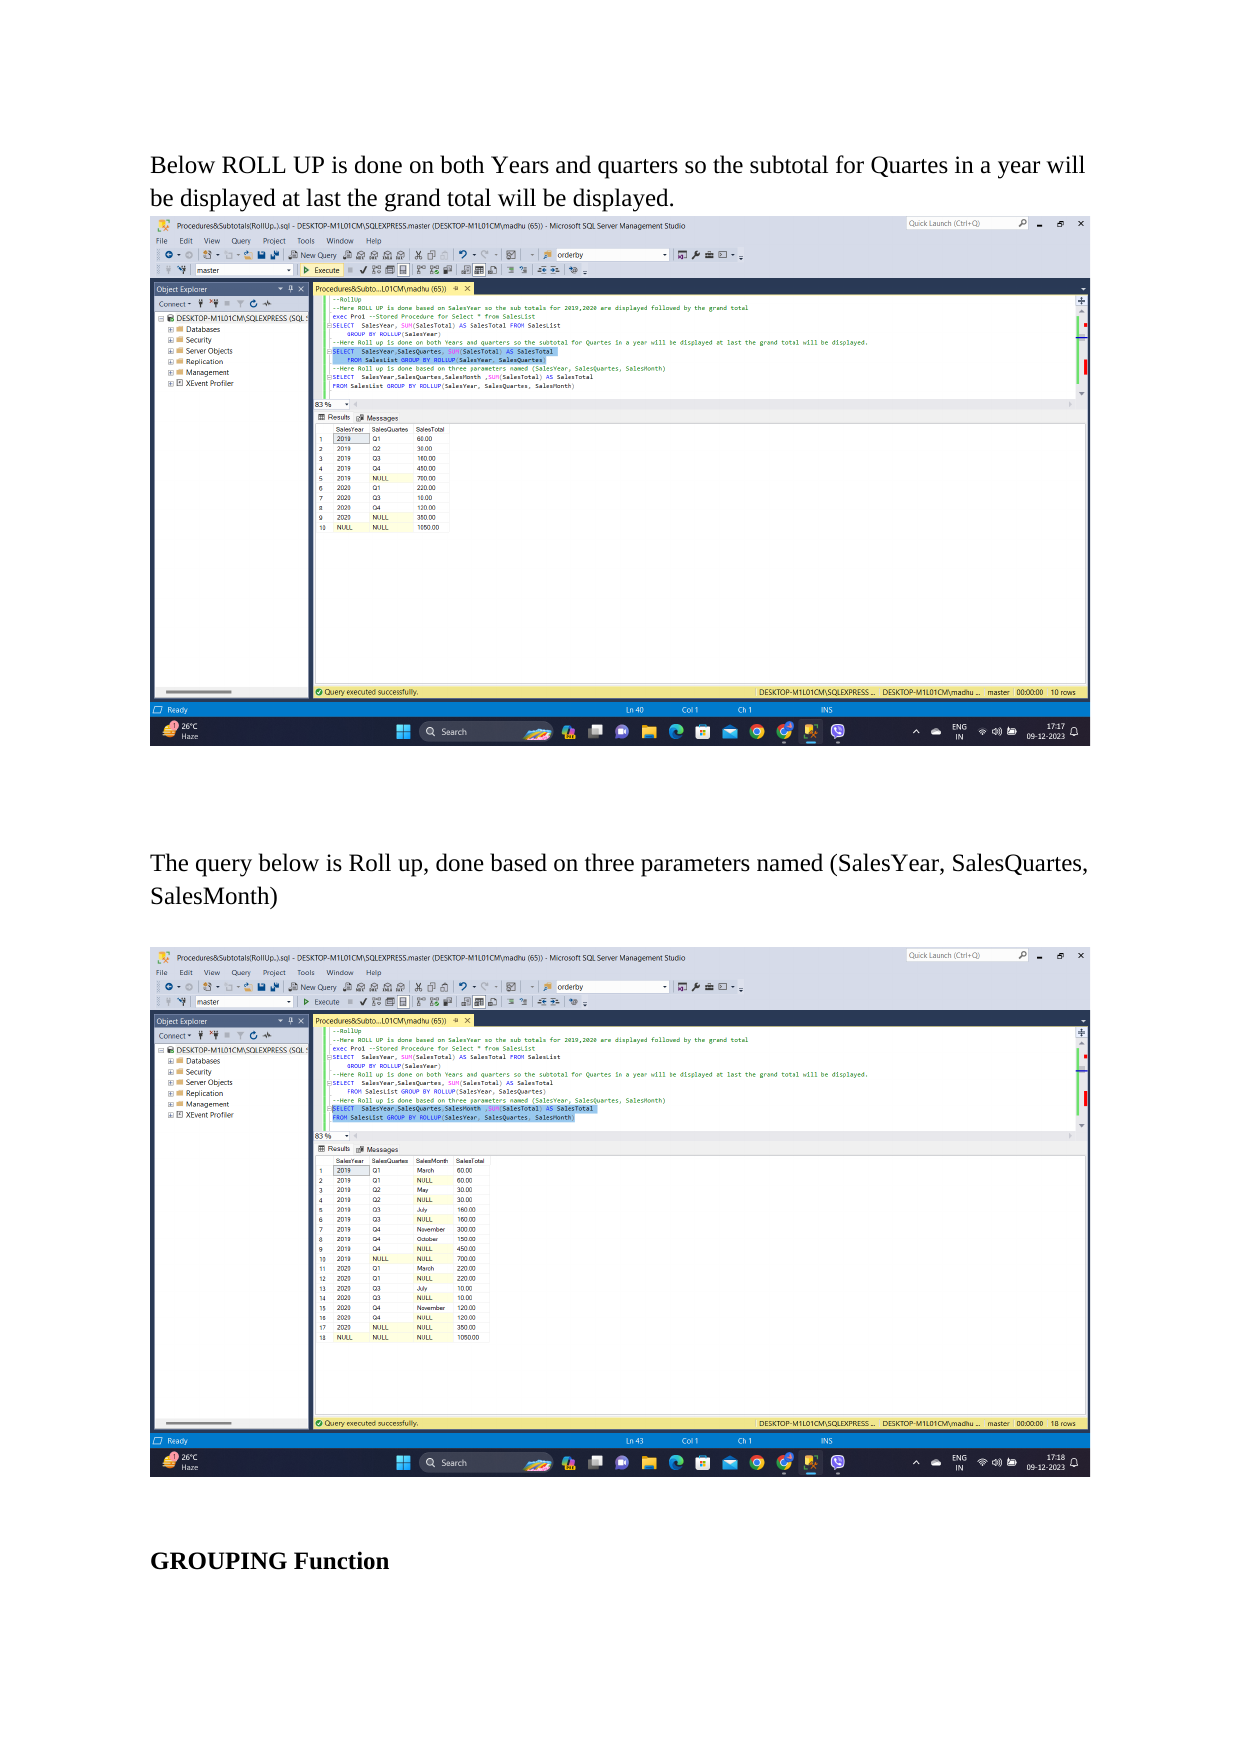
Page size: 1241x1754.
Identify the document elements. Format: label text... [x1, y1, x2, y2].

picture [150, 947, 1091, 1477]
text GROUPING Function [150, 1546, 1090, 1575]
text Below ROLL UP is done on both Years and quarters so the subtotal for Quartes in a year will be displayed at last the grand total will be displayed. [150, 150, 1090, 212]
text The query below is Roll up, done based on three parameters named (SalesYear, SalesQuartes, SalesMonth) [150, 848, 1090, 910]
picture [150, 216, 1091, 746]
